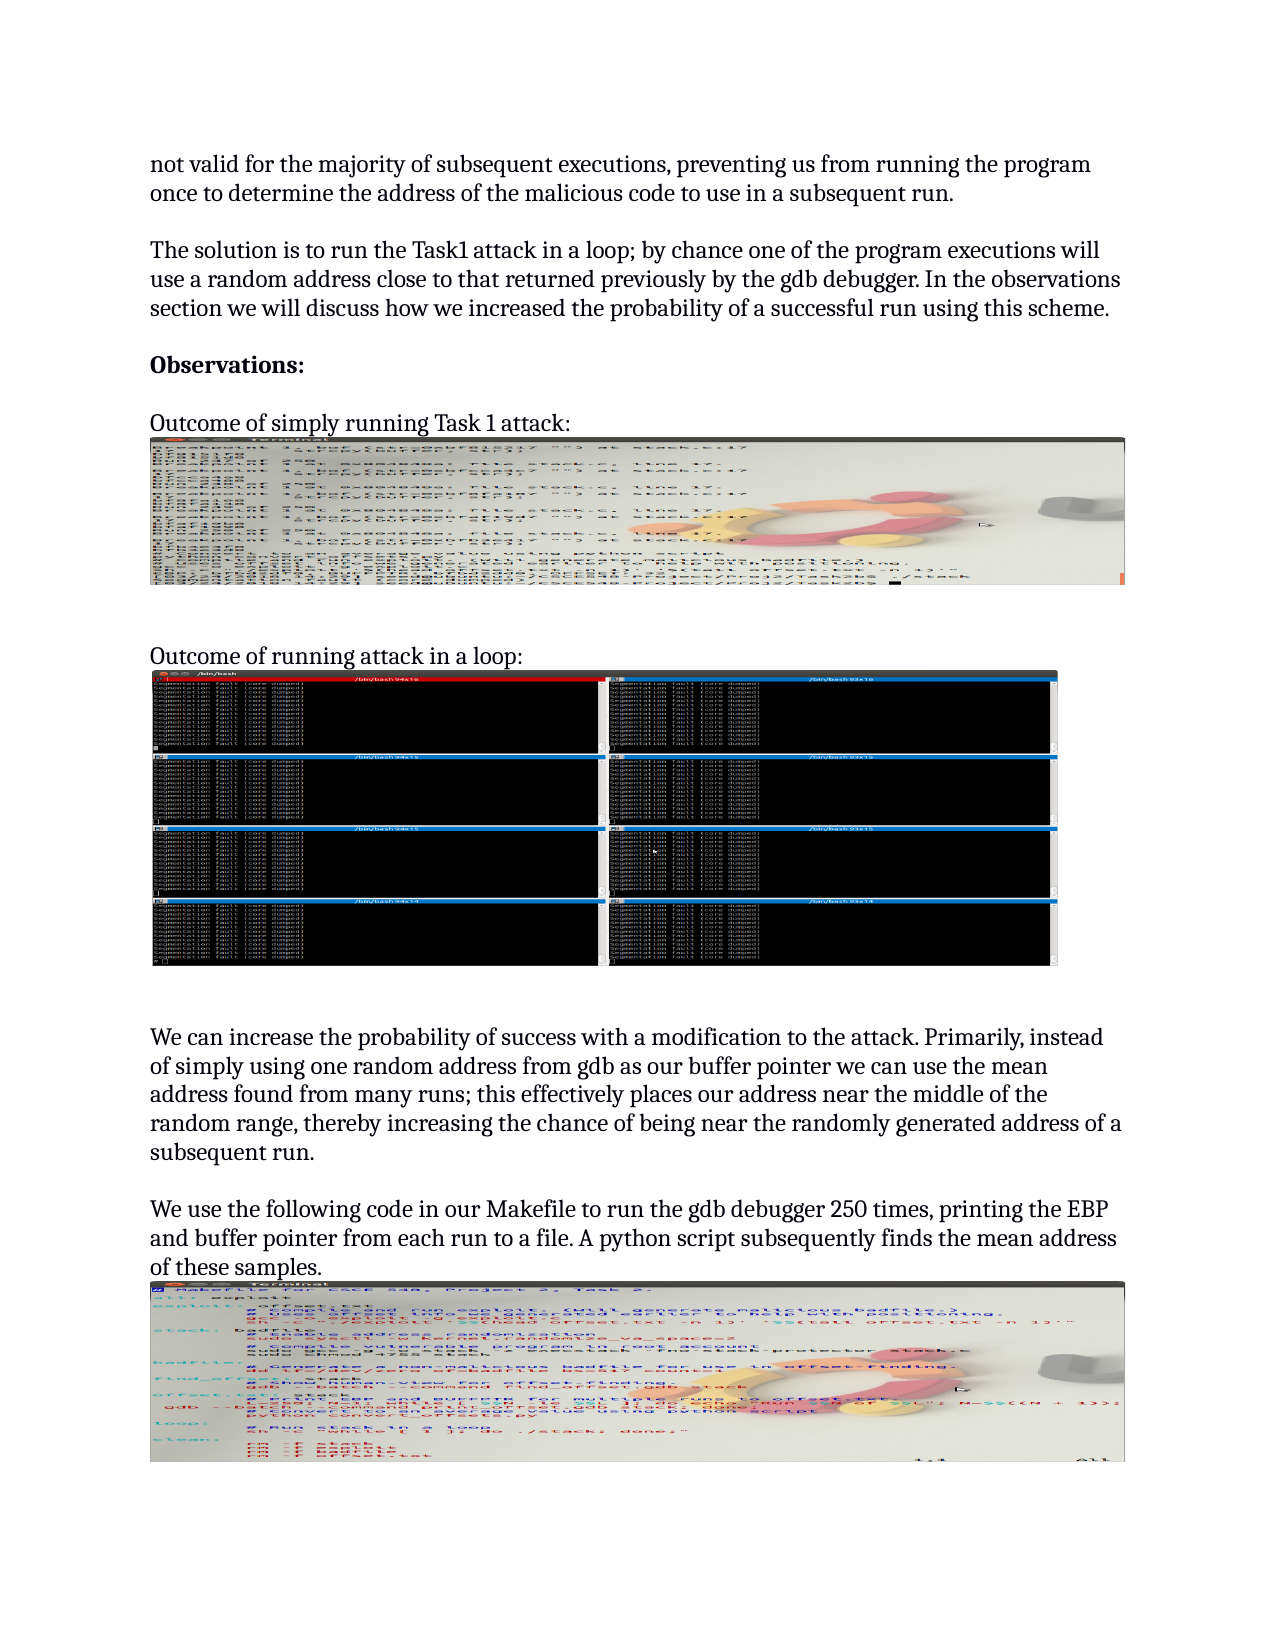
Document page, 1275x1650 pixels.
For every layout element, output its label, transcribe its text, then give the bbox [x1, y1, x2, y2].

text We use the following code in our Makefile to run the gdb debugger 250 times, printing the EBP and buffer pointer from each run to a file. A python script subsequently finds the mean address of these samples. [150, 1195, 1125, 1281]
picture [150, 437, 1125, 585]
text Outcome of simply running Task 1 attack: [150, 409, 1125, 437]
text Outcome of running attack in a loop: [150, 642, 1125, 671]
text The solution is to run the Task1 attack in a loop; by chance one of the program executions will use a random address close to that returned previously by the gdb debugger. In the observations section we will discuss how we increased the probability of a successful run using this scheme. [150, 236, 1125, 322]
text We can increase the probability of success with a modification to the attack. Primarily, instead of simply using one random address from gdb as our buffer pointer we can use the mean address found from many runs; this effectively places our address near the middle of the random range, thereby increasing the chance of being near the randomly generated address of a subsequent run. [150, 1023, 1125, 1167]
text Observations: [150, 351, 1125, 380]
picture [150, 1281, 1125, 1462]
picture [152, 670, 1058, 966]
